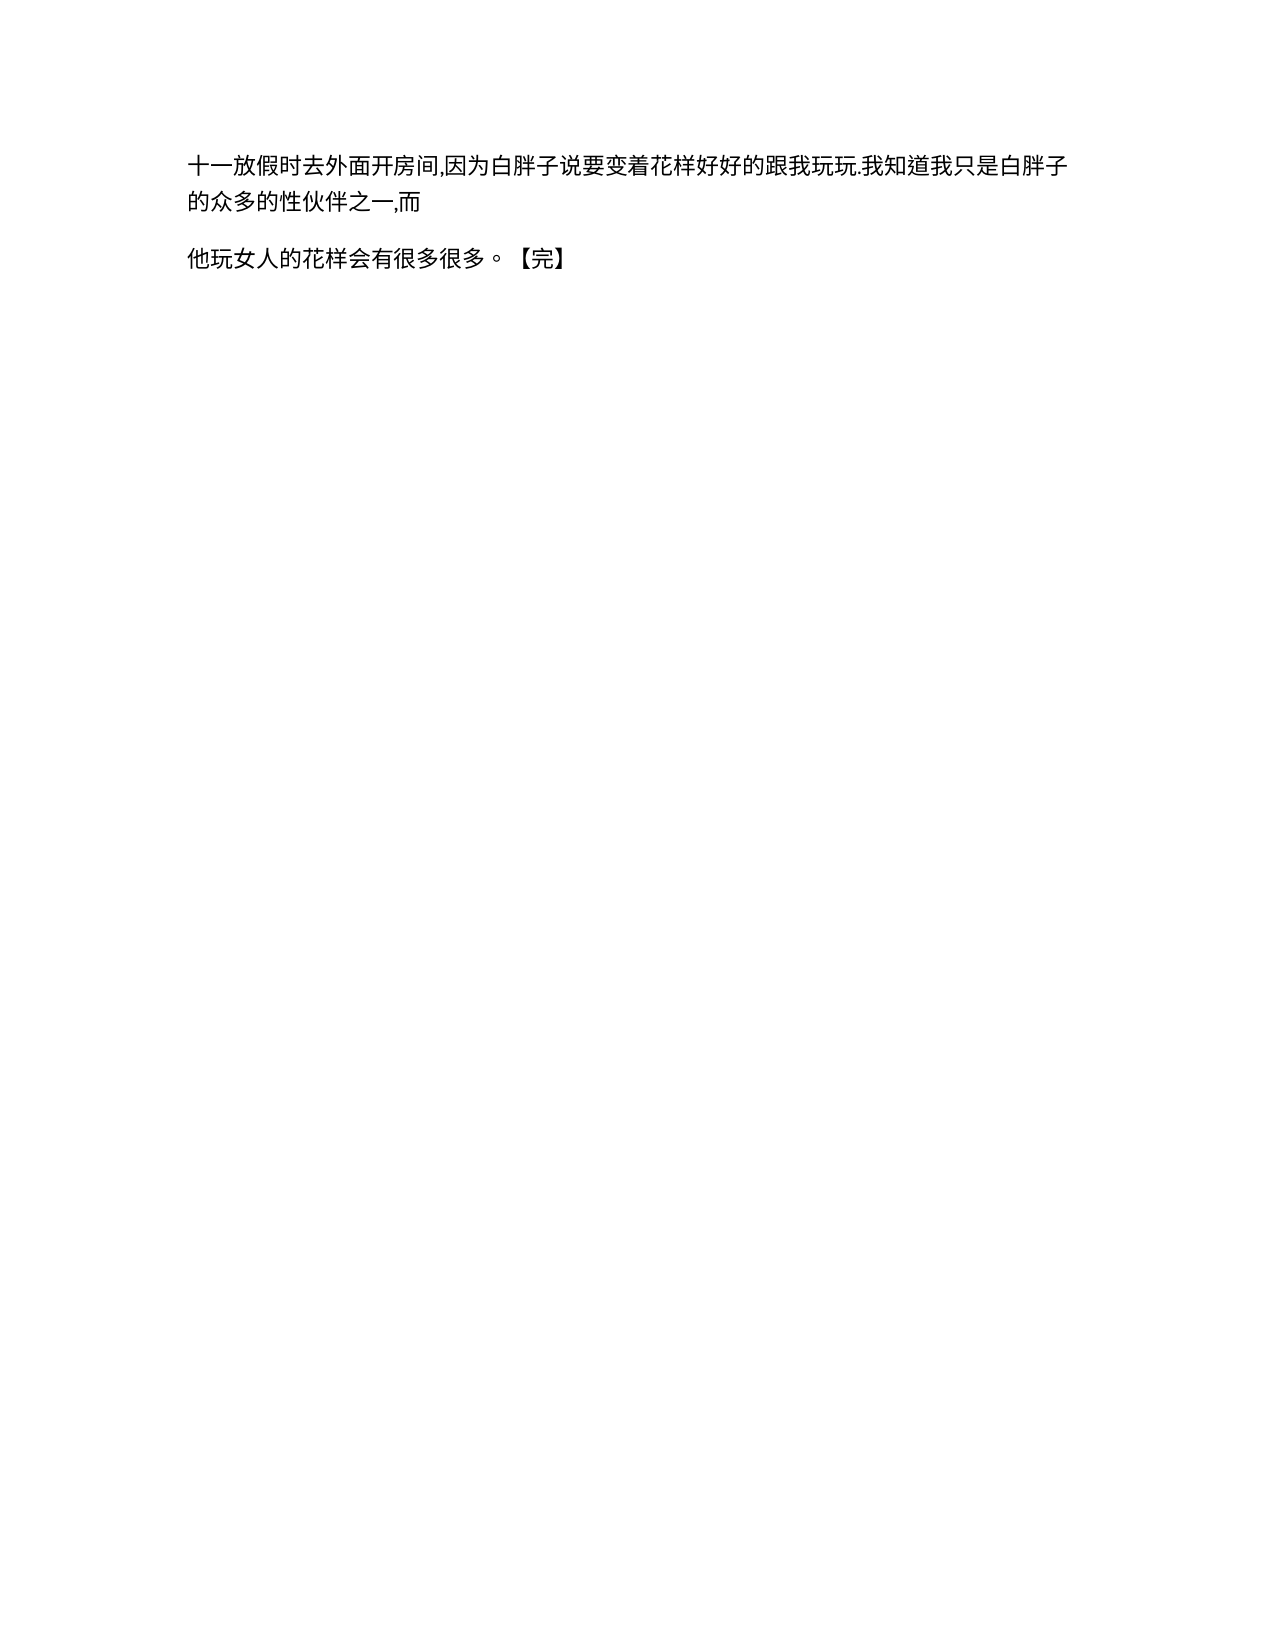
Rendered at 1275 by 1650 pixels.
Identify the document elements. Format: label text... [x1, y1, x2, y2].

text 十一放假时去外面开房间,因为白胖子说要变着花样好好的跟我玩玩.我知道我只是白胖子的众多的性伙伴之一,而 [187, 150, 1087, 217]
text 他玩女人的花样会有很多很多。【完】 [187, 243, 1087, 274]
